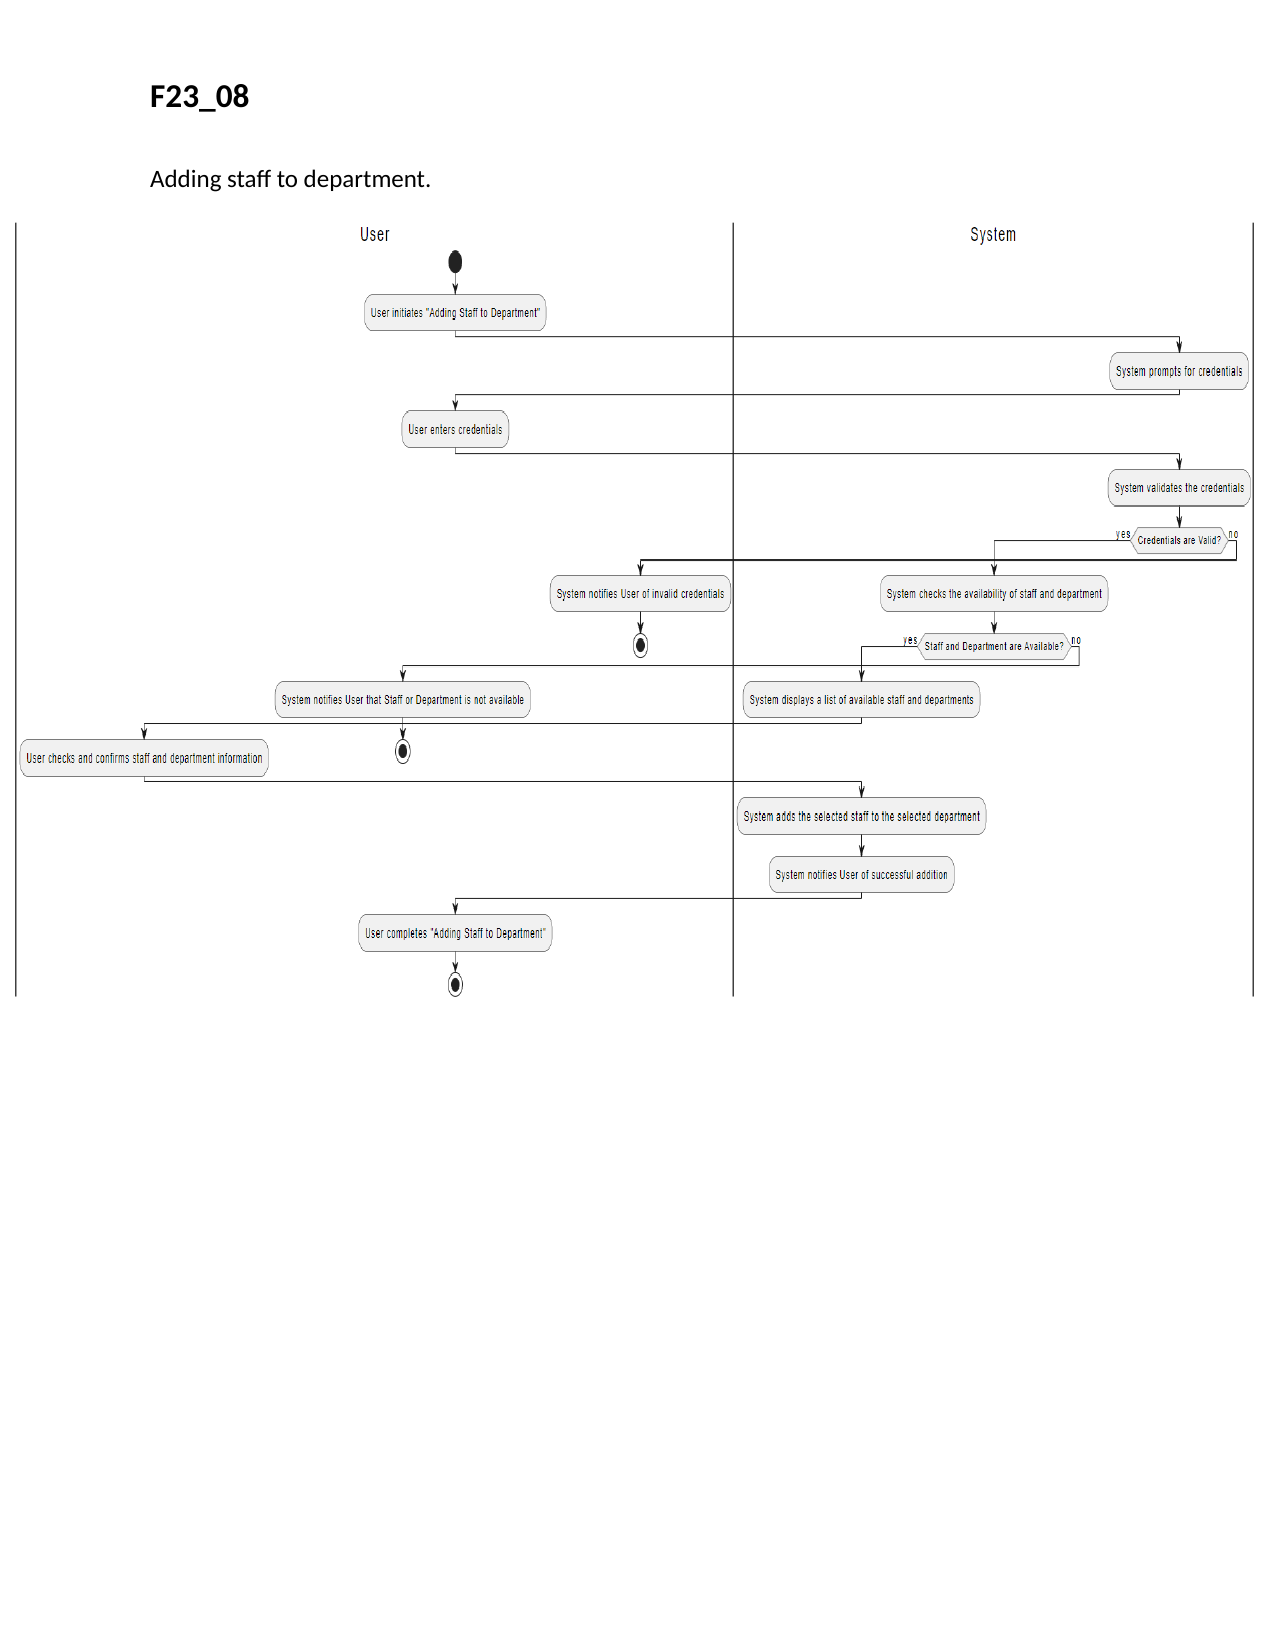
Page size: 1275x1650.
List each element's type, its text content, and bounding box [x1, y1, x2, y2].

picture [7, 213, 1262, 1172]
text Adding staff to department. [150, 164, 1125, 194]
